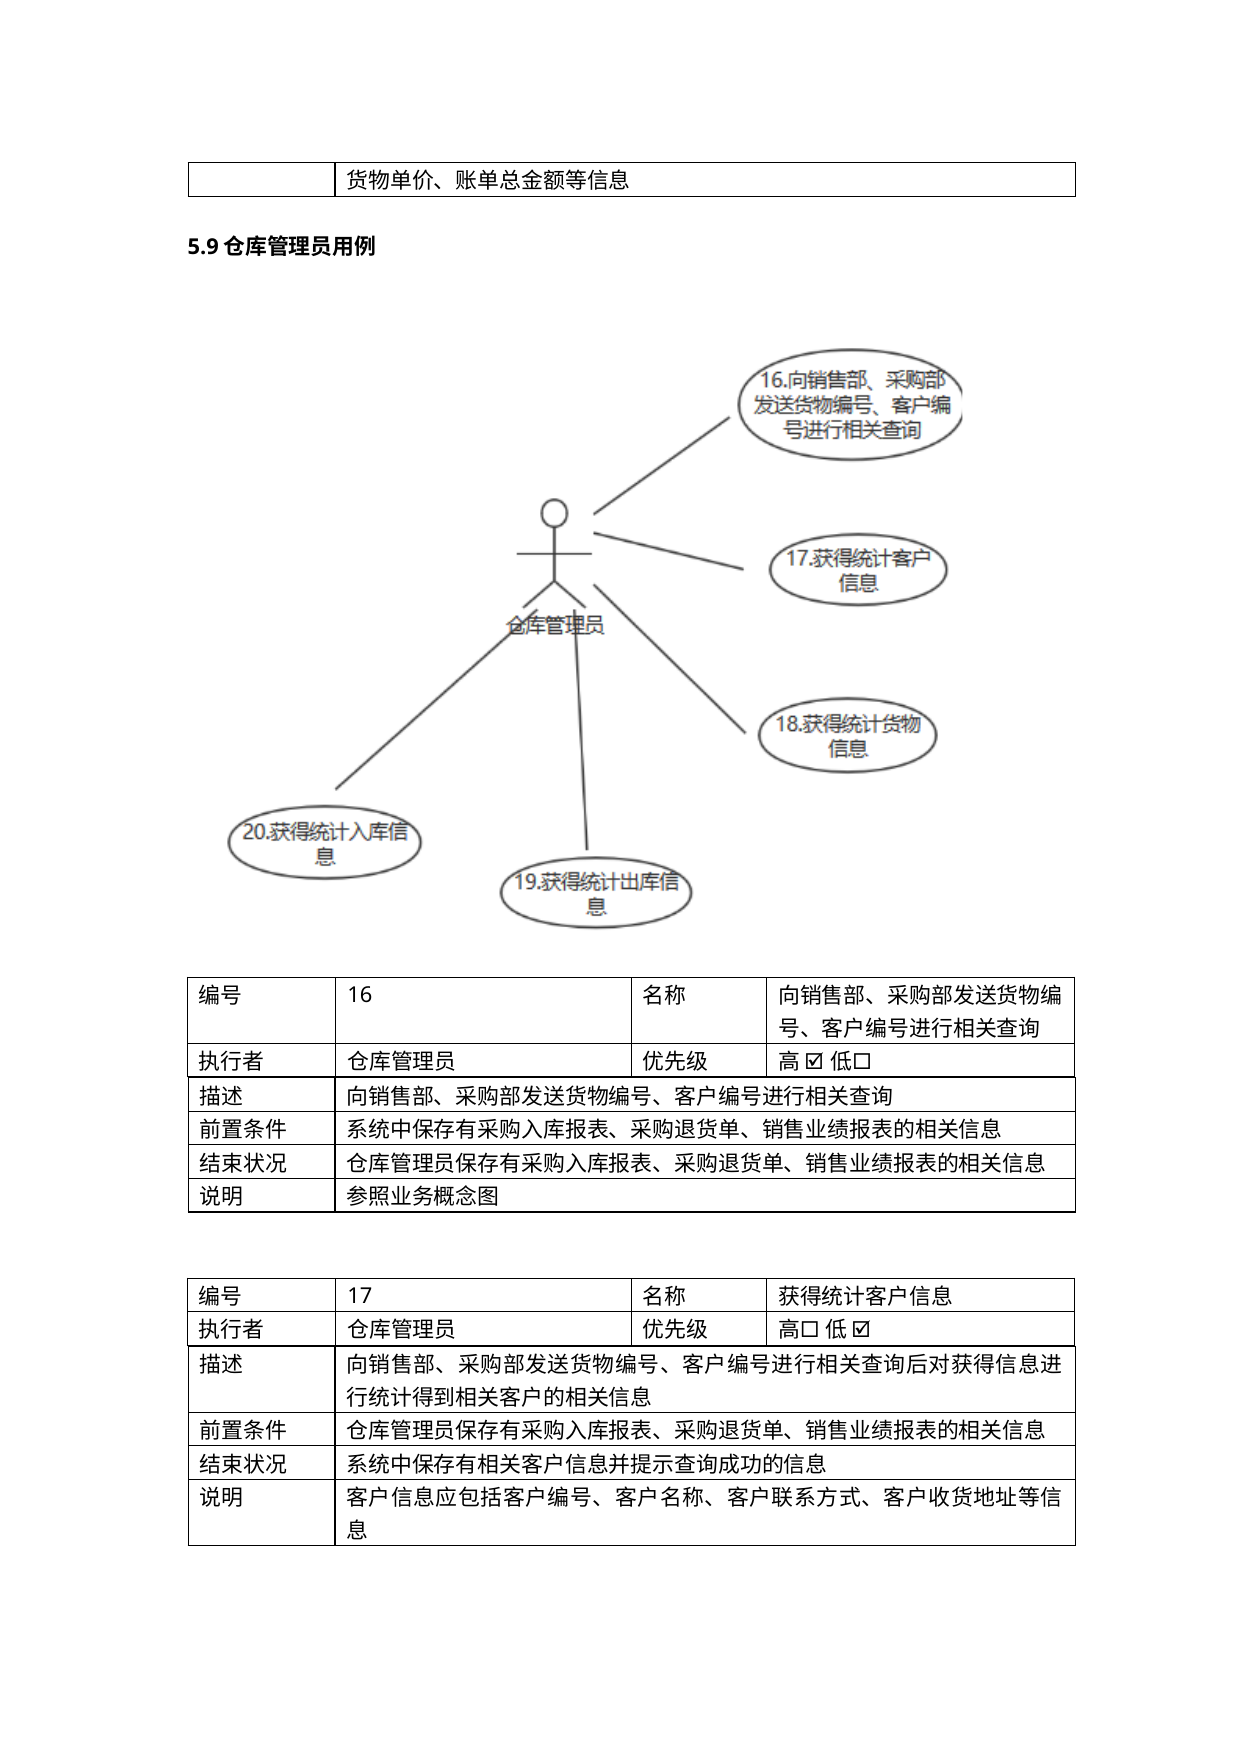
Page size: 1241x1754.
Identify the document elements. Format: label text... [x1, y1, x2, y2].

table_cell 仓库管理员保存有采购入库报表、采购退货单、销售业绩报表的相关信息 [336, 1145, 1075, 1178]
table_cell 说明 [189, 1480, 334, 1545]
table_cell 前置条件 [189, 1413, 334, 1445]
text 5.9仓库管理员用例 [187, 229, 1053, 262]
table_header 编号 [188, 978, 335, 1043]
table_header 向销售部、采购部发送货物编号、客户编号进行相关查询后对获得信息进行统计得到相关客户的相关信息 [336, 1347, 1075, 1412]
table_cell 参照业务概念图 [336, 1179, 1075, 1211]
table_header 向销售部、采购部发送货物编号、客户编号进行相关查询 [336, 1078, 1075, 1111]
table_cell 优先级 [632, 1044, 766, 1076]
table_header 向销售部、采购部发送货物编号、客户编号进行相关查询 [767, 978, 1074, 1043]
table_cell 系统中保存有采购入库报表、采购退货单、销售业绩报表的相关信息 [336, 1112, 1075, 1144]
table_cell 前置条件 [189, 1112, 334, 1144]
table_header 17 [336, 1279, 631, 1311]
table_header 描述 [189, 1347, 334, 1412]
table_cell 仓库管理员 [336, 1312, 631, 1344]
table_header 名称 [632, 978, 766, 1043]
table_cell 结束状况 [189, 1145, 334, 1178]
table_cell 仓库管理员保存有采购入库报表、采购退货单、销售业绩报表的相关信息 [336, 1413, 1075, 1445]
table_header 编号 [188, 1279, 335, 1311]
table_cell 结束状况 [189, 1446, 334, 1479]
table_cell 高 低 [767, 1044, 1074, 1076]
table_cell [336, 163, 1075, 196]
table_cell 说明 [189, 1179, 334, 1211]
picture [187, 261, 963, 963]
table_cell 执行者 [188, 1312, 335, 1344]
table_cell 执行者 [188, 1044, 335, 1076]
table_header 获得统计客户信息 [767, 1279, 1074, 1311]
table_header 描述 [189, 1078, 334, 1111]
table_header 16 [336, 978, 631, 1043]
table_header 名称 [632, 1279, 766, 1311]
table_cell 客户信息应包括客户编号、客户名称、客户联系方式、客户收货地址等信息 [336, 1480, 1075, 1545]
table_cell 系统中保存有相关客户信息并提示查询成功的信息 [336, 1446, 1075, 1479]
table_cell 高 低 [767, 1312, 1074, 1344]
table_cell 优先级 [632, 1312, 766, 1344]
table_cell 说明 [189, 163, 334, 196]
table_cell 仓库管理员 [336, 1044, 631, 1076]
